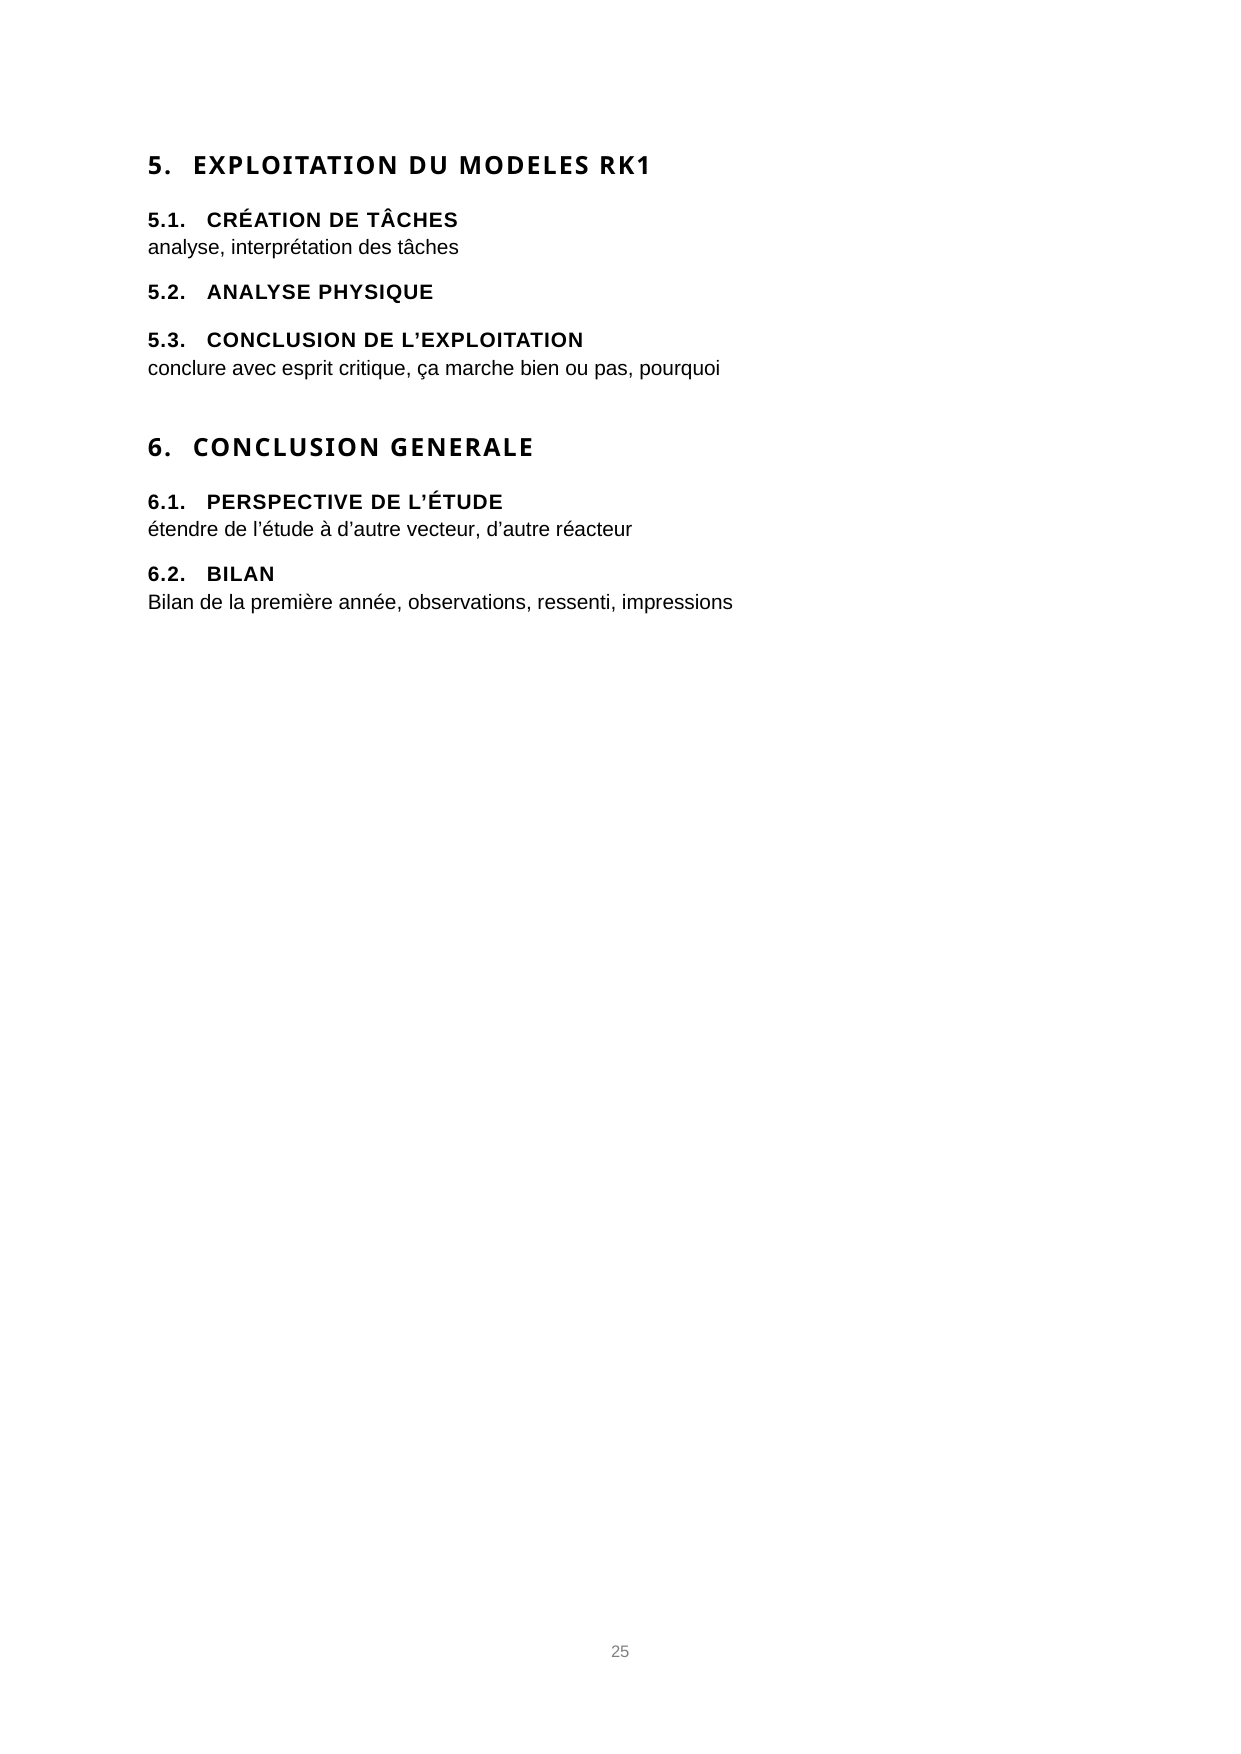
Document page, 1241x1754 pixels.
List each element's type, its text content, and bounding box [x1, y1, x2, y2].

subtitle Analyse physique [148, 280, 1093, 304]
subtitle Création de tâches [148, 208, 1093, 232]
text étendre de l’étude à d’autre vecteur, d’autre réacteur [148, 517, 1093, 541]
subtitle Perspective de l’étude [148, 490, 1093, 514]
subtitle EXPLOITATION du modeles rk1 [148, 148, 1093, 182]
subtitle CONCLUSION GENERALE [148, 430, 1093, 464]
text conclure avec esprit critique, ça marche bien ou pas, pourquoi [148, 356, 1093, 380]
subtitle Bilan [148, 562, 1093, 586]
text analyse, interprétation des tâches [148, 235, 1093, 259]
subtitle Conclusion de l’exploitation [148, 328, 1093, 352]
text Bilan de la première année, observations, ressenti, impressions [148, 589, 1093, 613]
